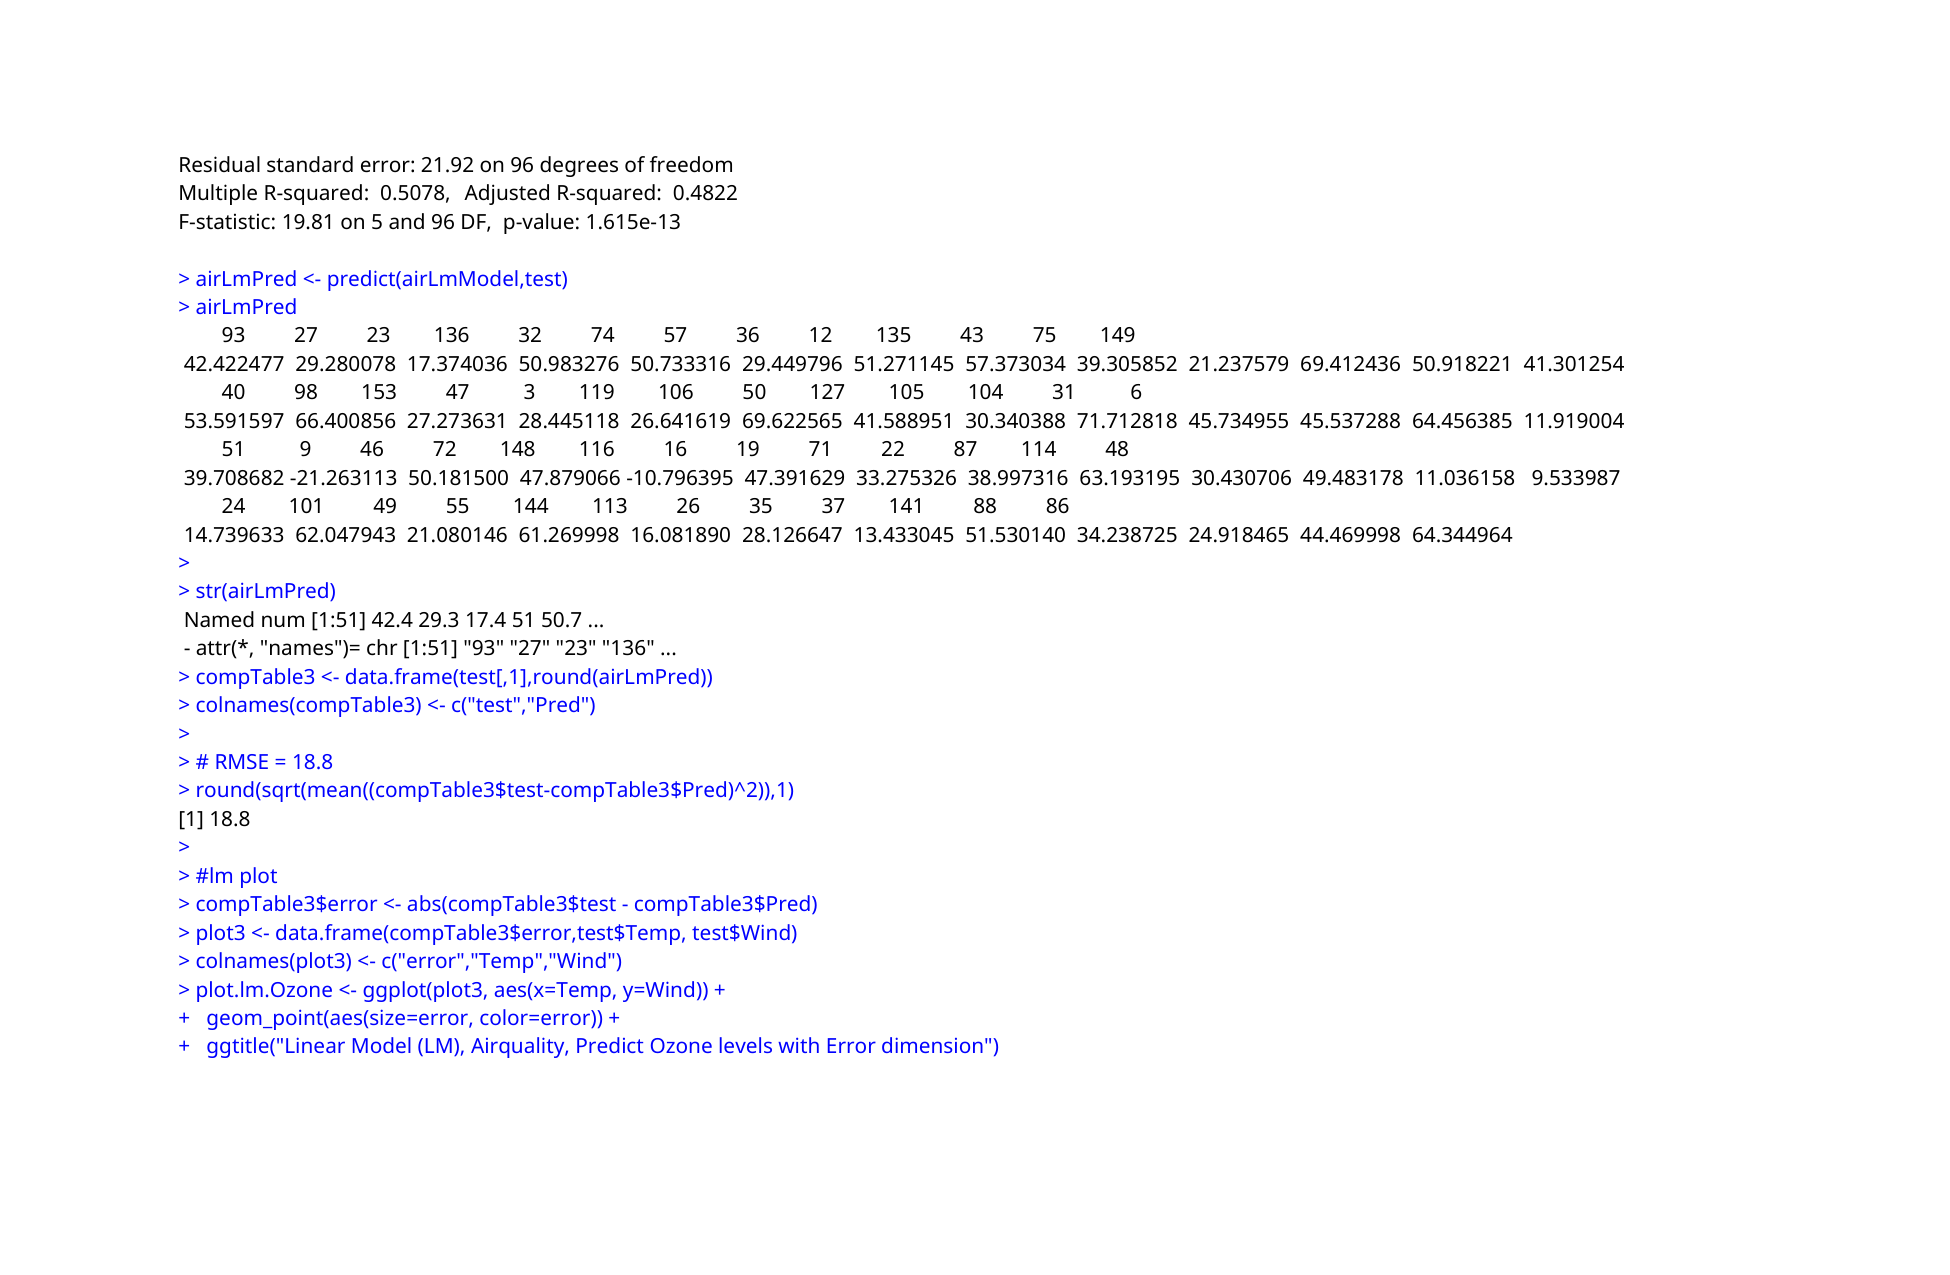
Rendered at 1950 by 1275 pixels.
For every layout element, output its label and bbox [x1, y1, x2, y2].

table_header [150, 150, 1756, 1097]
